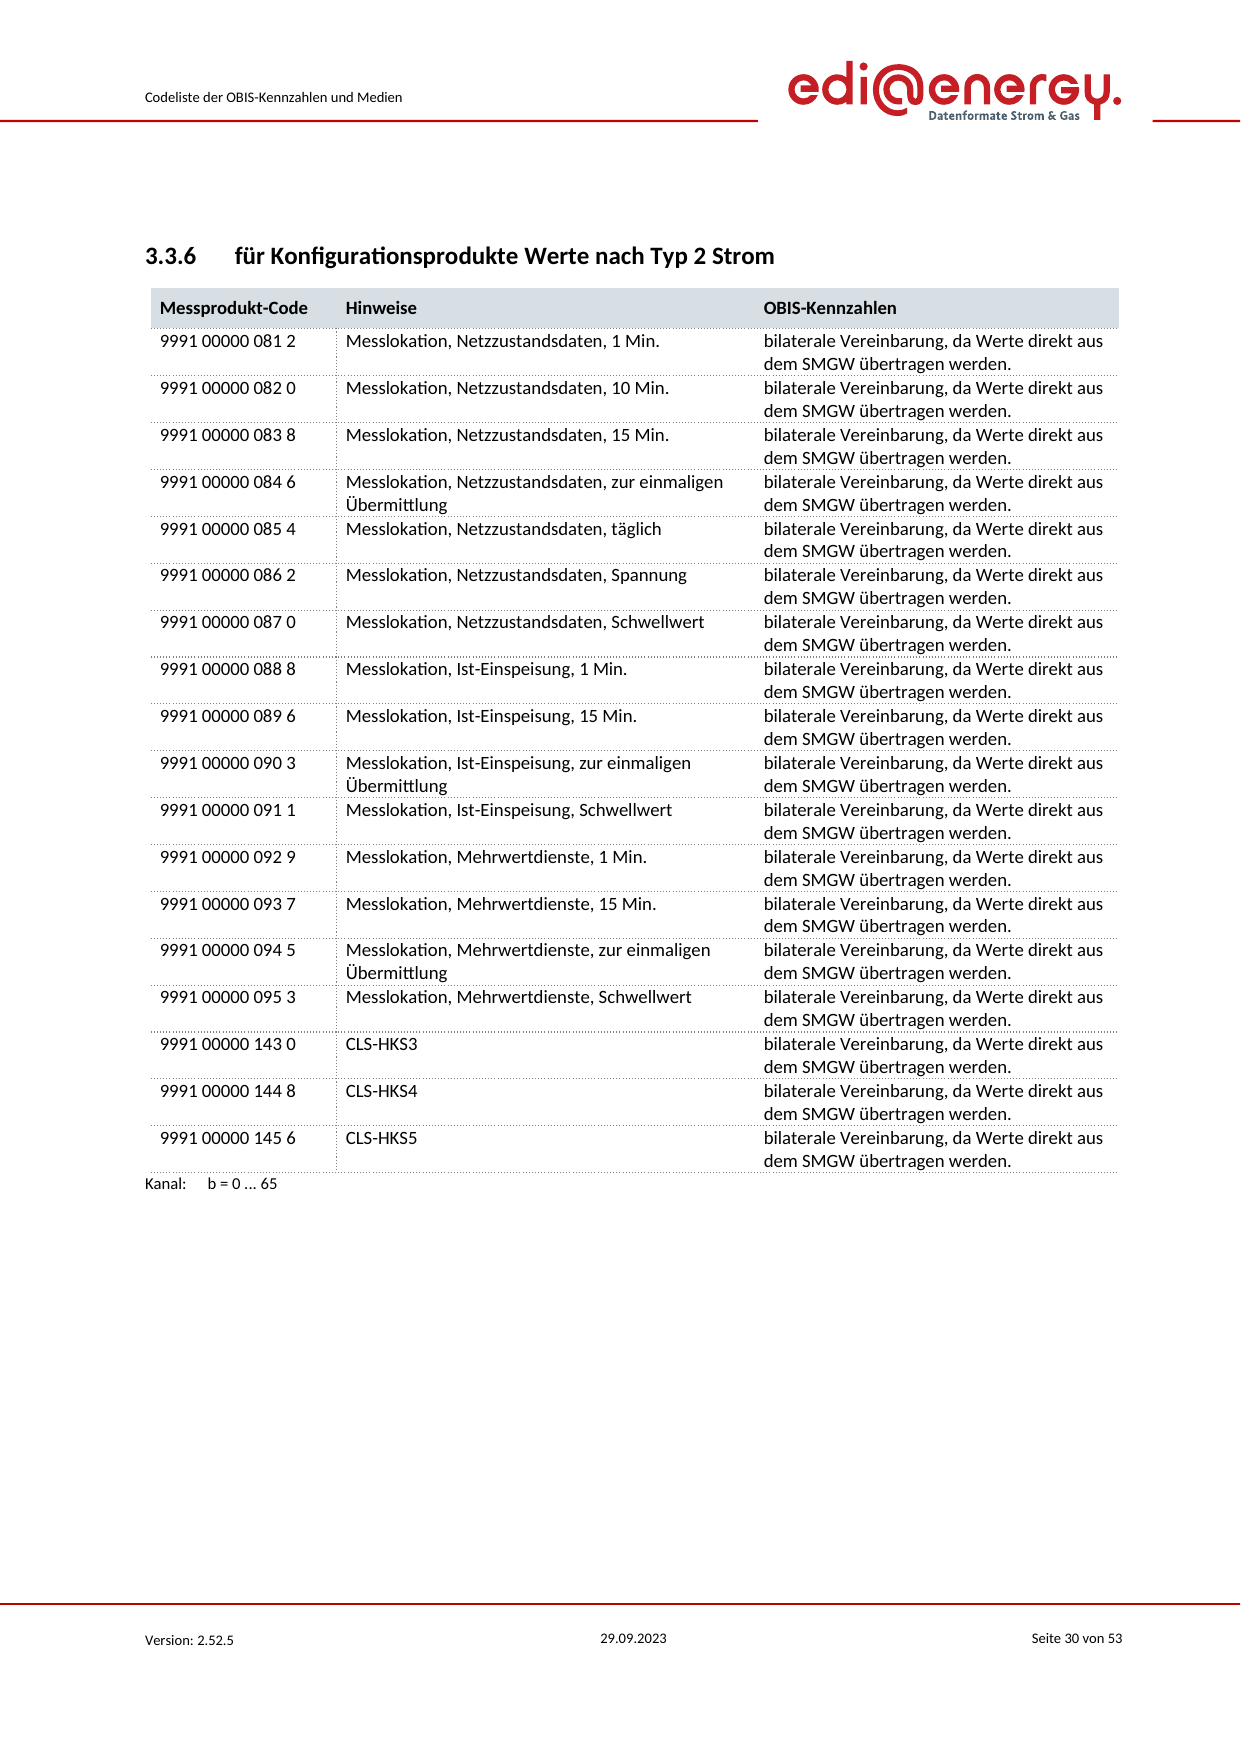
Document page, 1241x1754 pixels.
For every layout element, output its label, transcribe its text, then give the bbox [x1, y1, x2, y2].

table_cell Messlokation, Ist-Einspeisung, zur einmaligen Übermittlung [337, 750, 735, 797]
table_header Hinweise [337, 288, 735, 328]
table_cell bilaterale Vereinbarung, da Werte direkt aus dem SMGW übertragen werden. [735, 1031, 1119, 1078]
table_cell bilaterale Vereinbarung, da Werte direkt aus dem SMGW übertragen werden. [735, 938, 1119, 984]
table_cell Messlokation, Mehrwertdienste, zur einmaligen Übermittlung [337, 938, 735, 984]
table_cell 9991 00000 089 6 [151, 703, 337, 750]
text Kanal: b = 0 ... 65 [145, 1173, 1122, 1193]
table_cell 9991 00000 095 3 [151, 985, 337, 1031]
table_cell bilaterale Vereinbarung, da Werte direkt aus dem SMGW übertragen werden. [735, 703, 1119, 750]
table_cell bilaterale Vereinbarung, da Werte direkt aus dem SMGW übertragen werden. [735, 328, 1119, 375]
table_cell Messlokation, Mehrwertdienste, 15 Min. [337, 891, 735, 938]
table_cell 9991 00000 093 7 [151, 891, 337, 938]
table_cell bilaterale Vereinbarung, da Werte direkt aus dem SMGW übertragen werden. [735, 1078, 1119, 1125]
table_cell bilaterale Vereinbarung, da Werte direkt aus dem SMGW übertragen werden. [735, 610, 1119, 656]
table_cell 9991 00000 145 6 [151, 1125, 337, 1172]
table_cell 9991 00000 094 5 [151, 938, 337, 984]
table_cell CLS-HKS5 [337, 1125, 735, 1172]
table_cell 9991 00000 086 2 [151, 563, 337, 609]
table_cell Messlokation, Netzzustandsdaten, täglich [337, 516, 735, 563]
table_cell 9991 00000 144 8 [151, 1078, 337, 1125]
table_cell Messlokation, Netzzustandsdaten, zur einmaligen Übermittlung [337, 469, 735, 516]
table_cell bilaterale Vereinbarung, da Werte direkt aus dem SMGW übertragen werden. [735, 563, 1119, 609]
table_cell 9991 00000 088 8 [151, 656, 337, 703]
table_cell Messlokation, Ist-Einspeisung, 15 Min. [337, 703, 735, 750]
subtitle für Konfigurationsprodukte Werte nach Typ 2 Strom [145, 238, 1122, 271]
table_cell bilaterale Vereinbarung, da Werte direkt aus dem SMGW übertragen werden. [735, 469, 1119, 516]
table_header Messprodukt-Code [151, 288, 337, 328]
table_cell 9991 00000 081 2 [151, 328, 337, 375]
table_cell bilaterale Vereinbarung, da Werte direkt aus dem SMGW übertragen werden. [735, 750, 1119, 797]
table_cell bilaterale Vereinbarung, da Werte direkt aus dem SMGW übertragen werden. [735, 844, 1119, 891]
table_cell bilaterale Vereinbarung, da Werte direkt aus dem SMGW übertragen werden. [735, 375, 1119, 422]
table_cell bilaterale Vereinbarung, da Werte direkt aus dem SMGW übertragen werden. [735, 797, 1119, 844]
table_cell CLS-HKS3 [337, 1031, 735, 1078]
table_cell Messlokation, Mehrwertdienste, 1 Min. [337, 844, 735, 891]
table_cell Messlokation, Netzzustandsdaten, 10 Min. [337, 375, 735, 422]
table_cell 9991 00000 091 1 [151, 797, 337, 844]
table_cell bilaterale Vereinbarung, da Werte direkt aus dem SMGW übertragen werden. [735, 1125, 1119, 1172]
table_cell bilaterale Vereinbarung, da Werte direkt aus dem SMGW übertragen werden. [735, 891, 1119, 938]
table_cell 9991 00000 082 0 [151, 375, 337, 422]
table_cell CLS-HKS4 [337, 1078, 735, 1125]
table_cell Messlokation, Netzzustandsdaten, 15 Min. [337, 422, 735, 469]
table_cell 9991 00000 090 3 [151, 750, 337, 797]
table_cell bilaterale Vereinbarung, da Werte direkt aus dem SMGW übertragen werden. [735, 516, 1119, 563]
table_cell Messlokation, Netzzustandsdaten, 1 Min. [337, 328, 735, 375]
table_cell bilaterale Vereinbarung, da Werte direkt aus dem SMGW übertragen werden. [735, 656, 1119, 703]
table_cell Messlokation, Netzzustandsdaten, Spannung [337, 563, 735, 609]
table_cell 9991 00000 084 6 [151, 469, 337, 516]
table_cell 9991 00000 143 0 [151, 1031, 337, 1078]
table_cell 9991 00000 087 0 [151, 610, 337, 656]
table_cell Messlokation, Netzzustandsdaten, Schwellwert [337, 610, 735, 656]
table_cell bilaterale Vereinbarung, da Werte direkt aus dem SMGW übertragen werden. [735, 422, 1119, 469]
table_cell Messlokation, Ist-Einspeisung, 1 Min. [337, 656, 735, 703]
table_cell 9991 00000 083 8 [151, 422, 337, 469]
table_header OBIS-Kennzahlen [735, 288, 1119, 328]
table_cell Messlokation, Mehrwertdienste, Schwellwert [337, 985, 735, 1031]
table_cell Messlokation, Ist-Einspeisung, Schwellwert [337, 797, 735, 844]
table_cell 9991 00000 092 9 [151, 844, 337, 891]
table_cell bilaterale Vereinbarung, da Werte direkt aus dem SMGW übertragen werden. [735, 985, 1119, 1031]
table_cell 9991 00000 085 4 [151, 516, 337, 563]
